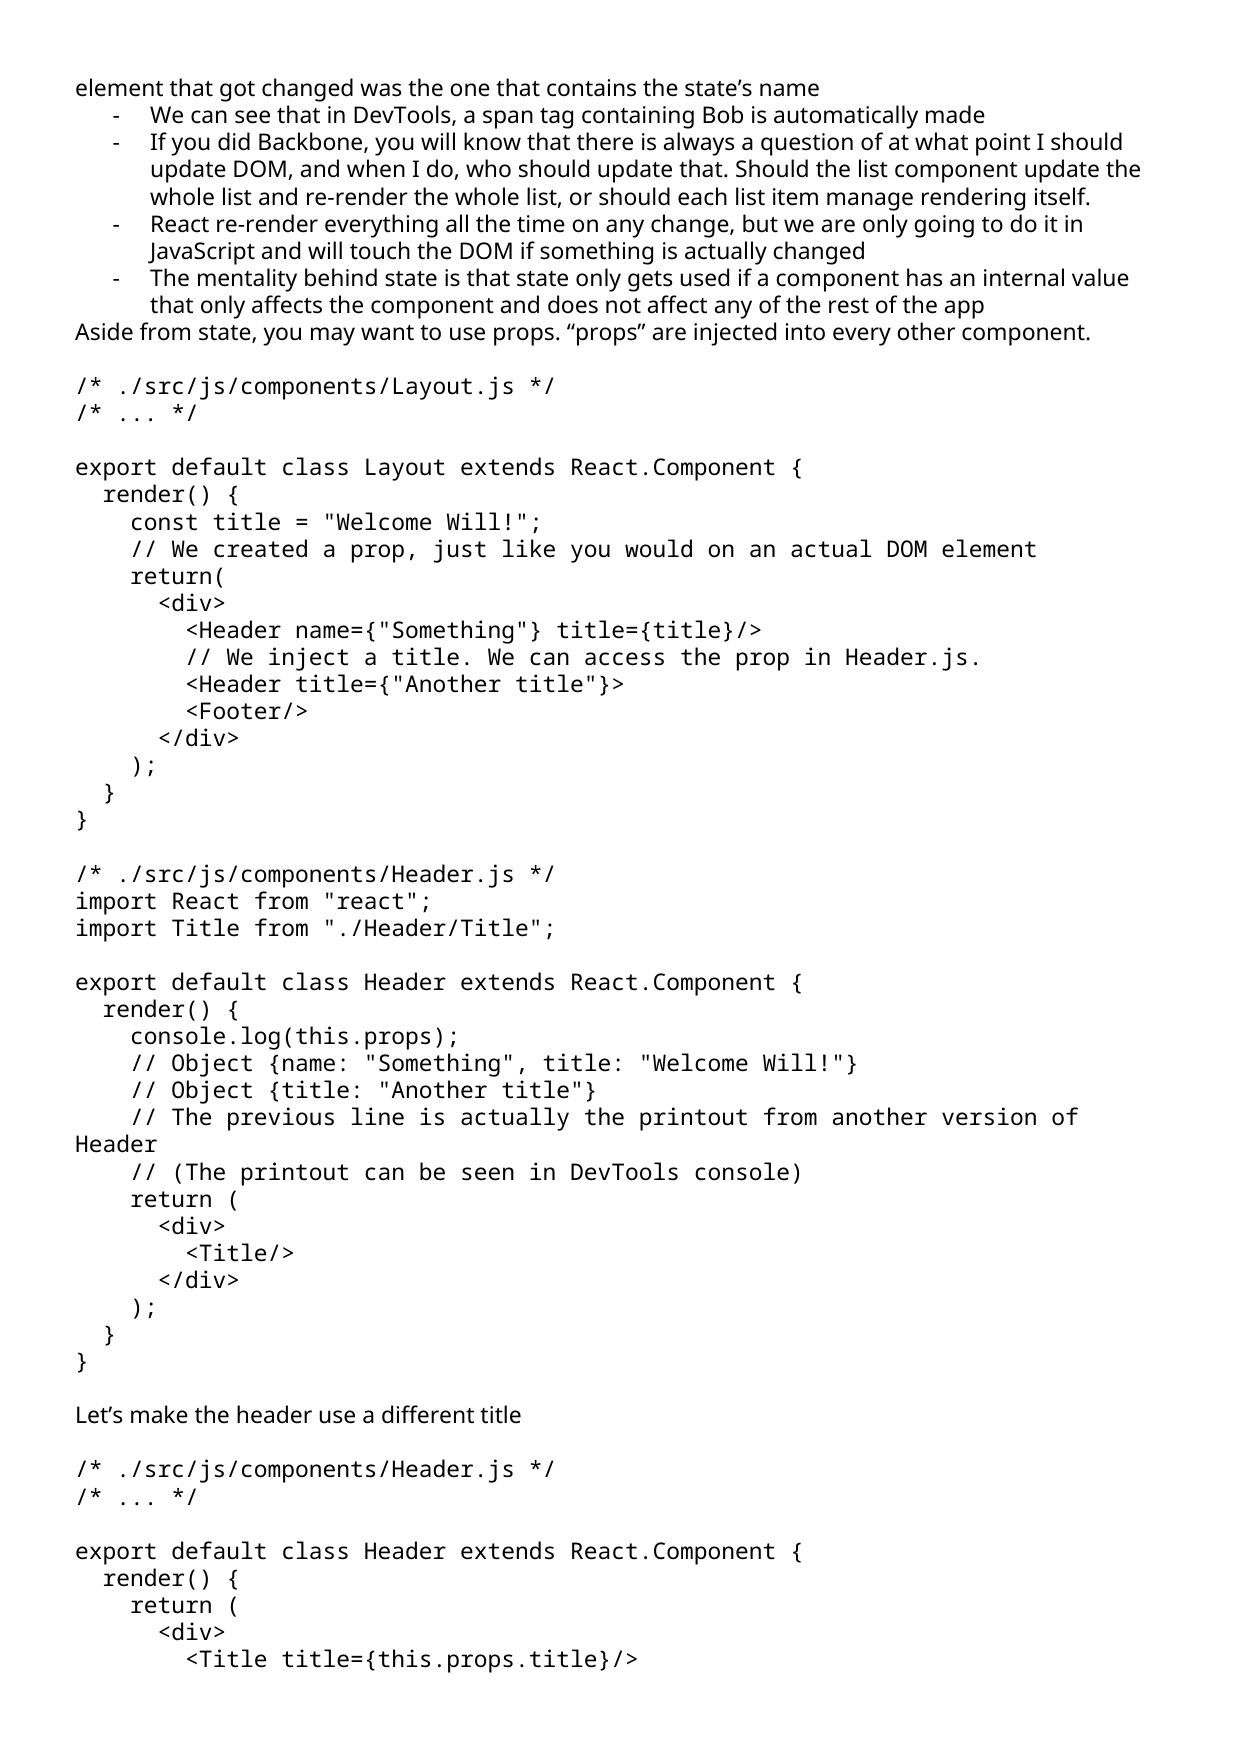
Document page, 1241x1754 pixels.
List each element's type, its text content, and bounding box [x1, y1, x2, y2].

text return ( [75, 1185, 1165, 1212]
text ); [75, 752, 1165, 779]
list React re-render everything all the time on any change, but we are only going to do it in JavaScript and will touch the DOM if something is actually changed [112, 210, 1165, 264]
list If you did Backbone, you will know that there is always a question of at what point I should update DOM, and when I do, who should update that. Should the list component update the whole list and re-render the whole list, or should each list item manage rendering itself. [112, 129, 1165, 210]
text <Header name={"Something"} title={title}/> [75, 617, 1165, 644]
text import React from "react"; [75, 887, 1165, 914]
text <div> [75, 1619, 1165, 1646]
text </div> [75, 725, 1165, 752]
text export default class Header extends React.Component { [75, 969, 1165, 996]
text // The previous line is actually the printout from another version of Header [75, 1104, 1165, 1158]
text render() { [75, 996, 1165, 1023]
text // Object {name: "Something", title: "Welcome Will!"} [75, 1050, 1165, 1077]
text /* ... */ [75, 400, 1165, 427]
text const title = "Welcome Will!"; [75, 508, 1165, 535]
text <div> [75, 589, 1165, 617]
text // (The printout can be seen in DevTools console) [75, 1158, 1165, 1185]
text Let’s make the header use a different title [75, 1402, 1165, 1429]
text /* ./src/js/components/Header.js */ [75, 860, 1165, 887]
text <Header title={"Another title"}> [75, 671, 1165, 698]
text // Object {title: "Another title"} [75, 1077, 1165, 1104]
text export default class Layout extends React.Component { [75, 454, 1165, 481]
text </div> [75, 1267, 1165, 1294]
list The mentality behind state is that state only gets used if a component has an internal value that only affects the component and does not affect any of the rest of the app [112, 264, 1165, 319]
text console.log(this.props); [75, 1023, 1165, 1050]
text // We created a prop, just like you would on an actual DOM element [75, 535, 1165, 562]
text <div> [75, 1212, 1165, 1239]
text /* ./src/js/components/Layout.js */ [75, 373, 1165, 400]
text // We inject a title. We can access the prop in Header.js. [75, 644, 1165, 671]
text <Title/> [75, 1239, 1165, 1267]
text return ( [75, 1592, 1165, 1619]
text Aside from state, you may want to use props. “props” are injected into every other component. [75, 319, 1165, 346]
text render() { [75, 1564, 1165, 1592]
text import Title from "./Header/Title"; [75, 914, 1165, 942]
text /* ... */ [75, 1483, 1165, 1510]
text return( [75, 562, 1165, 589]
text } [75, 779, 1165, 806]
text export default class Header extends React.Component { [75, 1537, 1165, 1564]
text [75, 75, 1165, 102]
text <Title title={this.props.title}/> [75, 1646, 1165, 1673]
text render() { [75, 481, 1165, 508]
text ); [75, 1294, 1165, 1321]
text /* ./src/js/components/Header.js */ [75, 1456, 1165, 1483]
text } [75, 1321, 1165, 1348]
text } [75, 806, 1165, 833]
text <Footer/> [75, 698, 1165, 725]
list We can see that in DevTools, a span tag containing Bob is automatically made [112, 102, 1165, 129]
text } [75, 1348, 1165, 1375]
